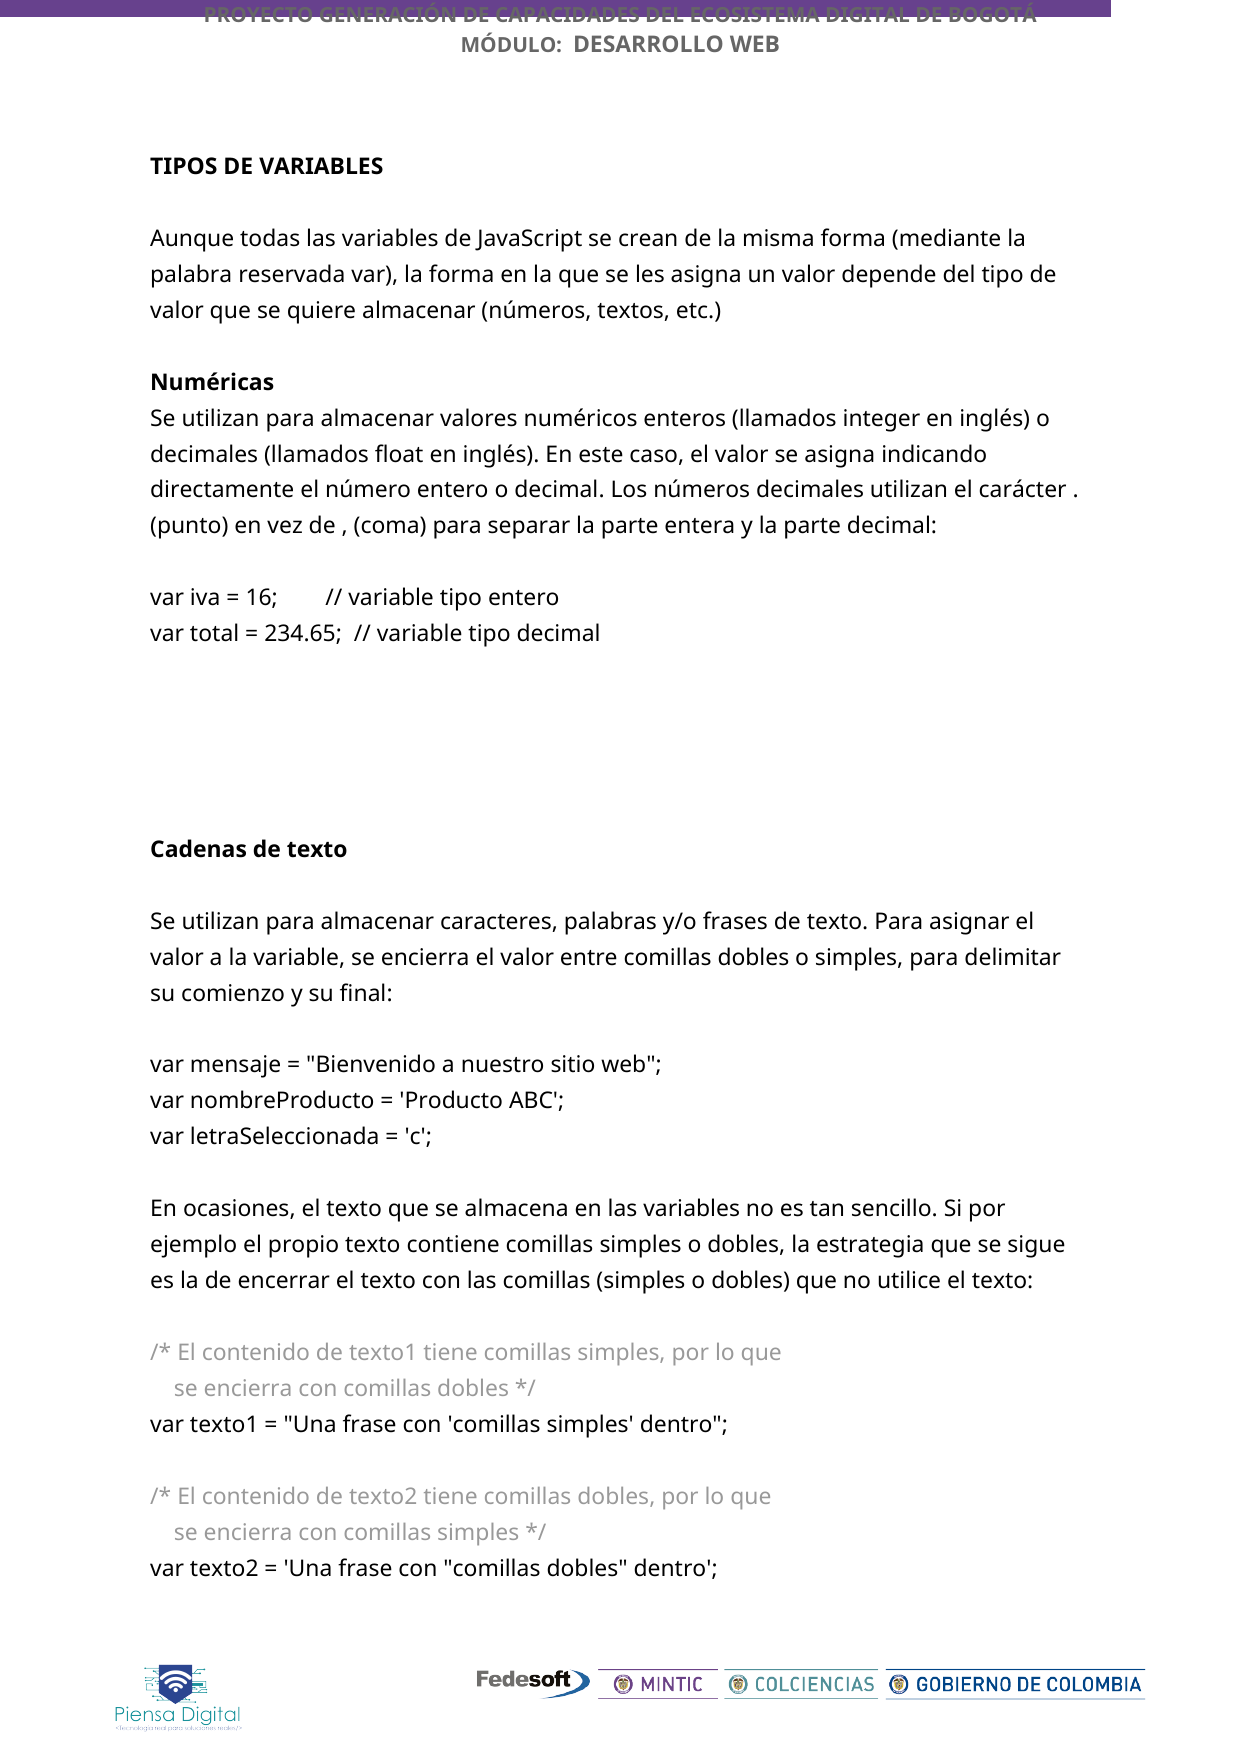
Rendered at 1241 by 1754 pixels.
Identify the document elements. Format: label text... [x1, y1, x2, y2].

picture [0, 0, 1111, 17]
text TIPOS DE VARIABLES [150, 150, 1090, 181]
text /* El contenido de texto1 tiene comillas simples, por lo que se encierra con comillas dobles */ var texto1 = "Una frase con 'comillas simples' dentro"; /* El contenido de texto2 tiene comillas dobles, por lo que se encierra con comillas simples */ var texto2 = 'Una frase con "comillas dobles" dentro'; [150, 1336, 1090, 1583]
picture [301, 10, 308, 17]
picture [235, 10, 242, 17]
picture [830, 10, 836, 17]
text Aunque todas las variables de JavaScript se crean de la misma forma (mediante la palabra reservada var), la forma en la que se les asigna un valor depende del tipo de valor que se quiere almacenar (números, textos, etc.) [150, 222, 1090, 325]
picture [467, 10, 473, 17]
picture [920, 10, 926, 17]
text Se utilizan para almacenar valores numéricos enteros (llamados integer en inglés) o decimales (llamados float en inglés). En este caso, el valor se asigna indicando directamente el número entero o decimal. Los números decimales utilizan el carácter . (punto) en vez de , (coma) para separar la parte entera y la parte decimal: [150, 402, 1090, 541]
text Numéricas [150, 366, 1090, 397]
picture [104, 1651, 247, 1744]
picture [719, 10, 726, 17]
picture [650, 10, 656, 17]
picture [467, 1651, 1148, 1707]
text En ocasiones, el texto que se almacena en las variables no es tan sencillo. Si por ejemplo el propio texto contiene comillas simples o dobles, la estrategia que se sigue es la de encerrar el texto con las comillas (simples o dobles) que no utilice el texto: [150, 1192, 1090, 1295]
text Se utilizan para almacenar caracteres, palabras y/o frases de texto. Para asignar el valor a la variable, se encierra el valor entre comillas dobles o simples, para delimitar su comienzo y su final: [150, 905, 1090, 1008]
picture [966, 10, 973, 17]
picture [606, 10, 612, 17]
picture [998, 10, 1005, 17]
picture [576, 10, 582, 17]
picture [428, 10, 435, 17]
text var mensaje = "Bienvenido a nuestro sitio web"; var nombreProducto = 'Producto ABC'; var letraSeleccionada = 'c'; [150, 1048, 1090, 1152]
text Cadenas de texto [150, 833, 1090, 864]
text var iva = 16; // variable tipo entero var total = 234.65; // variable tipo decimal [150, 581, 1090, 648]
